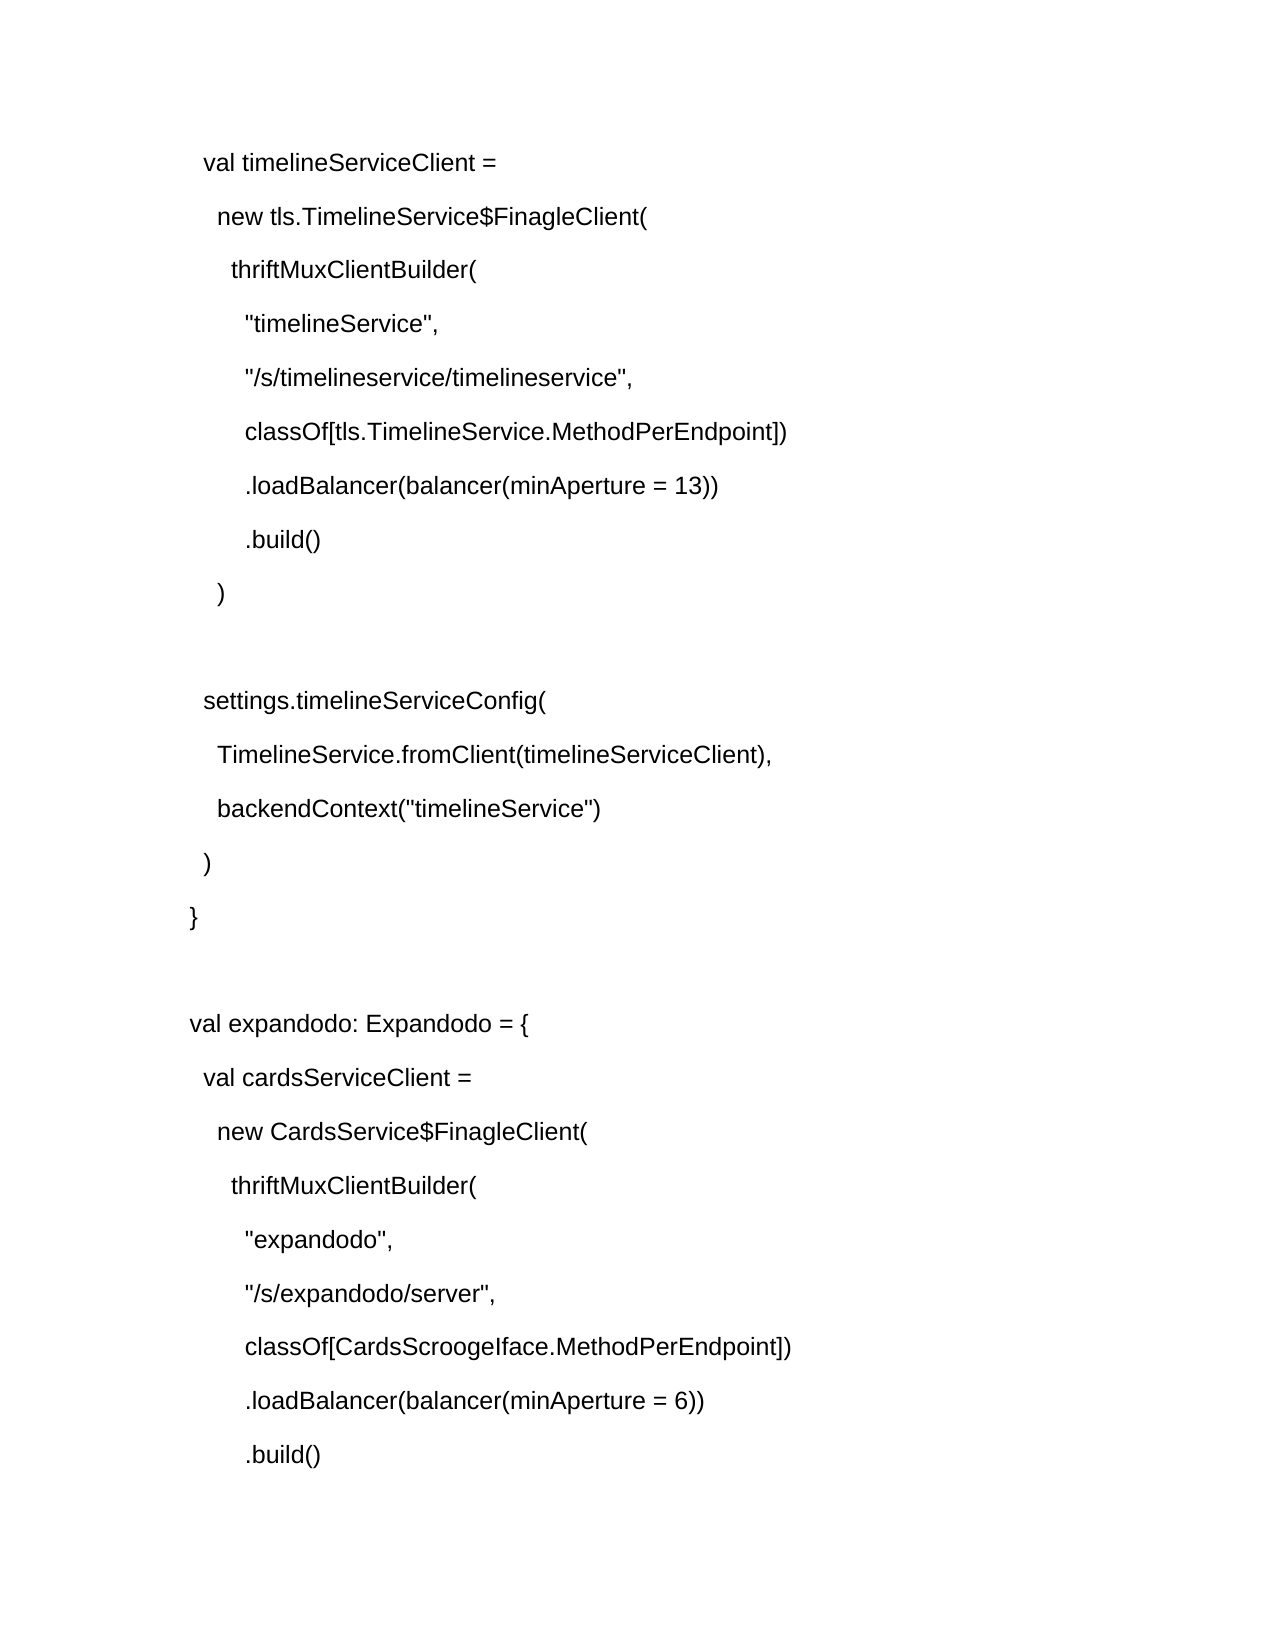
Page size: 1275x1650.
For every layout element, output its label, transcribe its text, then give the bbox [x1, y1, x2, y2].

text "timelineService", [148, 309, 1127, 338]
text backendContext("timelineService") [148, 794, 1127, 823]
text val timelineServiceClient = [148, 148, 1127, 176]
text "/s/timelineservice/timelineservice", [148, 363, 1127, 392]
text val expandodo: Expandodo = { [148, 1009, 1127, 1038]
text settings.timelineServiceConfig( [148, 686, 1127, 715]
text thriftMuxClientBuilder( [148, 255, 1127, 284]
text TimelineService.fromClient(timelineServiceClient), [148, 740, 1127, 769]
text classOf[CardsScroogeIface.MethodPerEndpoint]) [148, 1332, 1127, 1361]
text val cardsServiceClient = [148, 1063, 1127, 1092]
text ) [148, 848, 1127, 876]
text thriftMuxClientBuilder( [148, 1171, 1127, 1199]
text classOf[tls.TimelineService.MethodPerEndpoint]) [148, 417, 1127, 446]
text .loadBalancer(balancer(minAperture = 6)) [148, 1386, 1127, 1415]
text "/s/expandodo/server", [148, 1278, 1127, 1307]
text .build() [148, 524, 1127, 553]
text .build() [148, 1440, 1127, 1469]
text } [148, 902, 1127, 930]
text .loadBalancer(balancer(minAperture = 13)) [148, 471, 1127, 499]
text new tls.TimelineService$FinagleClient( [148, 201, 1127, 230]
text ) [148, 578, 1127, 607]
text "expandodo", [148, 1225, 1127, 1253]
text new CardsService$FinagleClient( [148, 1117, 1127, 1146]
